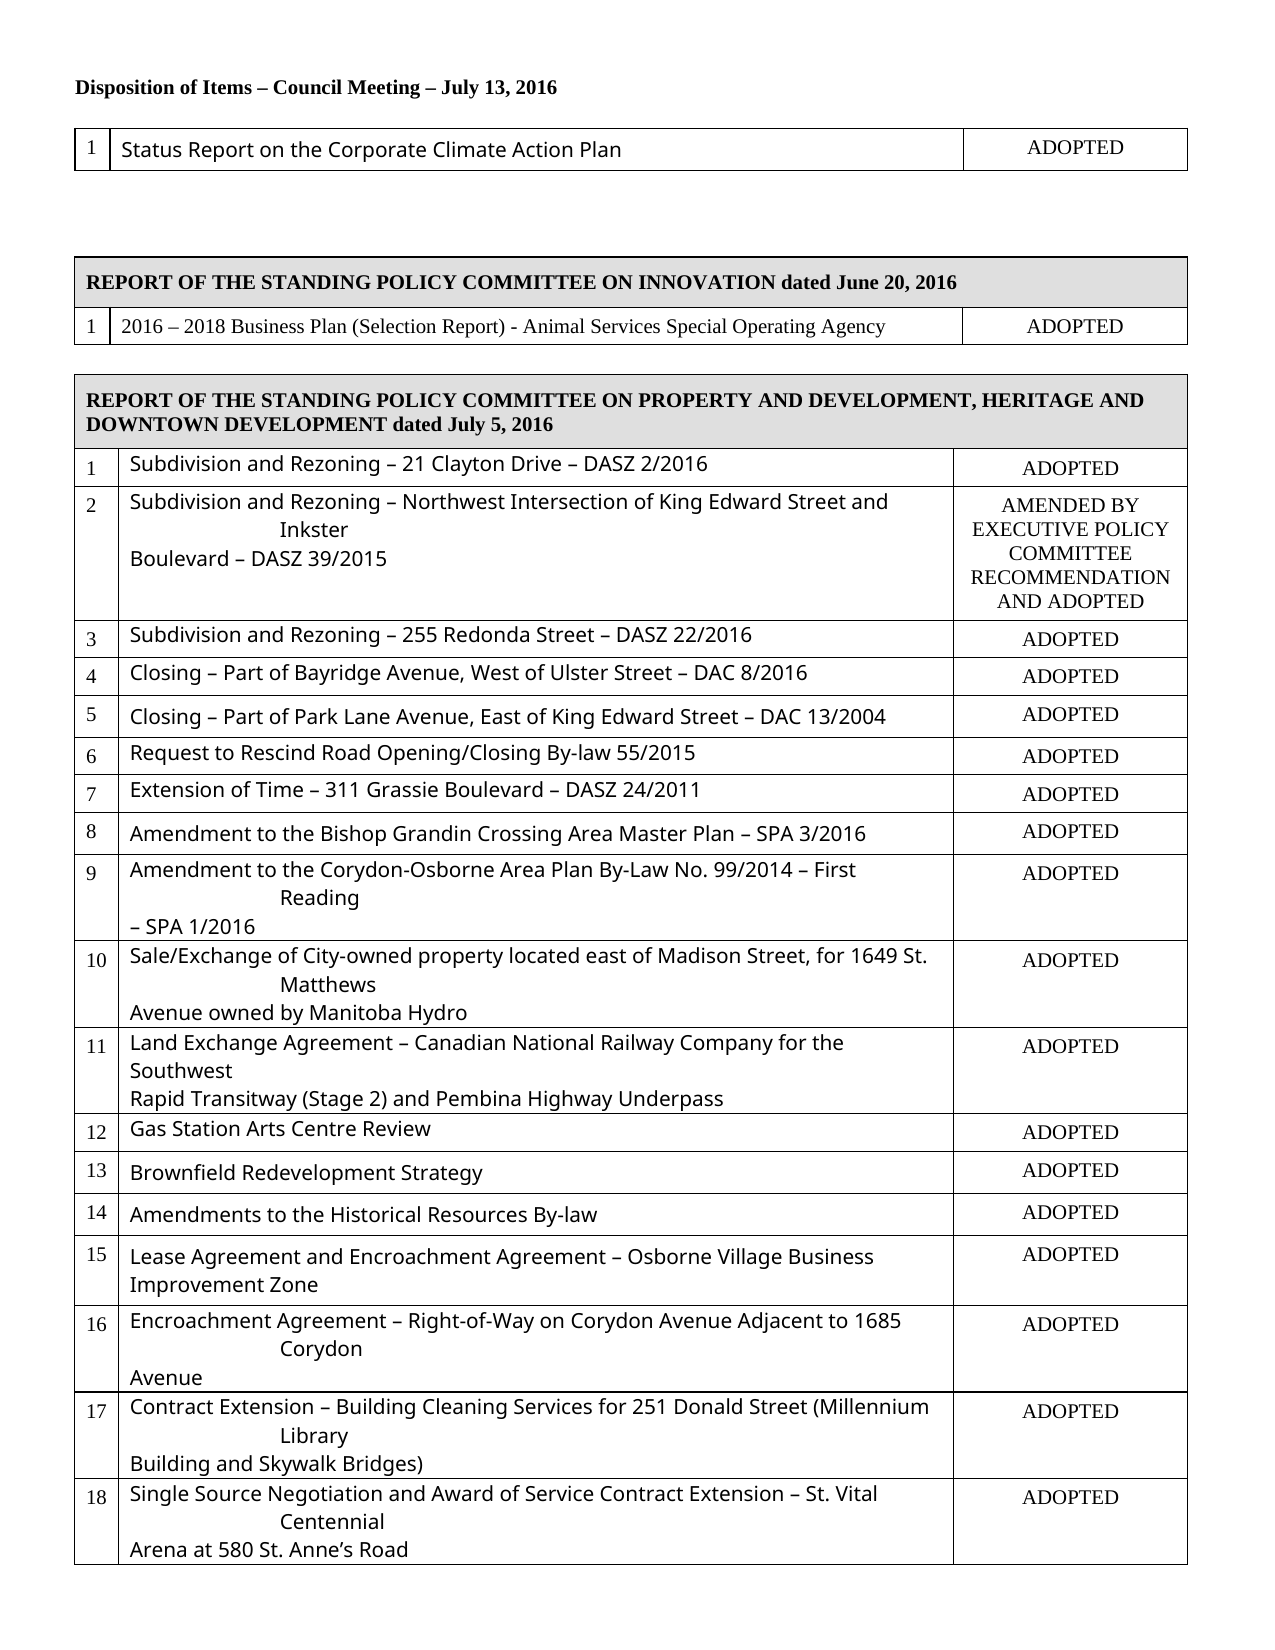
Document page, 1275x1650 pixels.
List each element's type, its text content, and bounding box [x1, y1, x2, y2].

table_cell 11 [75, 1028, 118, 1113]
table_cell 16 [75, 1306, 118, 1391]
table_cell Gas Station Arts Centre Review [119, 1114, 953, 1151]
table_cell 7 [75, 775, 118, 812]
table_cell 6 [75, 738, 118, 774]
table_cell ADOPTED [954, 855, 1187, 940]
table_cell ADOPTED [954, 775, 1187, 812]
table_cell ADOPTED [954, 1306, 1187, 1391]
table_cell 9 [75, 855, 118, 940]
table_cell Closing – Part of Park Lane Avenue, East of King Edward Street – DAC 13/2004 [119, 696, 953, 737]
table_cell Amendments to the Historical Resources By-law [119, 1194, 953, 1234]
table_cell Lease Agreement and Encroachment Agreement – Osborne Village Business Improvement Zone [119, 1236, 953, 1305]
table_cell Subdivision and Rezoning – 255 Redonda Street – DASZ 22/2016 [119, 621, 953, 657]
table_cell ADOPTED [954, 1479, 1187, 1564]
table_cell 1 [75, 449, 118, 486]
table_cell Brownfield Redevelopment Strategy [119, 1152, 953, 1193]
table_cell Single Source Negotiation and Award of Service Contract Extension – St. Vital Centennial Arena at 580 St. Anne’s Road [119, 1479, 953, 1564]
table_cell 5 [75, 696, 118, 737]
table_cell ADOPTED [954, 813, 1187, 854]
table_cell 3 [75, 621, 118, 657]
table_cell Status Report on the Corporate Climate Action Plan [111, 129, 963, 169]
table_cell Subdivision and Rezoning – Northwest Intersection of King Edward Street and Inkster Boulevard – DASZ 39/2015 [119, 487, 953, 619]
table_cell ADOPTED [954, 738, 1187, 774]
table_header REPORT OF THE STANDING POLICY COMMITTEE ON INNOVATION dated June 20, 2016 [75, 258, 1187, 307]
table_cell 4 [75, 658, 118, 695]
table_cell ADOPTED [954, 1114, 1187, 1151]
table_cell 10 [75, 941, 118, 1027]
table_cell 2 [75, 487, 118, 619]
table_cell Request to Rescind Road Opening/Closing By-law 55/2015 [119, 738, 953, 774]
table_cell ADOPTED [954, 696, 1187, 737]
table_cell 1 [76, 129, 109, 169]
table_cell ADOPTED [954, 449, 1187, 486]
table_cell ADOPTED [954, 1194, 1187, 1234]
table_cell ADOPTED [954, 621, 1187, 657]
table_cell 13 [75, 1152, 118, 1193]
table_header REPORT OF THE STANDING POLICY COMMITTEE ON PROPERTY AND DEVELOPMENT, HERITAGE AND DOWNTOWN DEVELOPMENT dated July 5, 2016 [75, 375, 1187, 448]
table_cell 15 [75, 1236, 118, 1305]
table_cell Extension of Time – 311 Grassie Boulevard – DASZ 24/2011 [119, 775, 953, 812]
table_cell Encroachment Agreement – Right-of-Way on Corydon Avenue Adjacent to 1685 Corydon Avenue [119, 1306, 953, 1391]
table_cell ADOPTED [954, 1028, 1187, 1113]
table_cell Amendment to the Corydon-Osborne Area Plan By-Law No. 99/2014 – First Reading – SPA 1/2016 [119, 855, 953, 940]
table_cell 18 [75, 1479, 118, 1564]
table_cell ADOPTED [954, 941, 1187, 1027]
table_cell ADOPTED [954, 1236, 1187, 1305]
table_cell 14 [75, 1194, 118, 1234]
table_cell 1 [75, 308, 109, 344]
table_cell 12 [75, 1114, 118, 1151]
table_cell Land Exchange Agreement – Canadian National Railway Company for the Southwest Rapid Transitway (Stage 2) and Pembina Highway Underpass [119, 1028, 953, 1113]
table_cell 8 [75, 813, 118, 854]
table_cell Contract Extension – Building Cleaning Services for 251 Donald Street (Millennium Library Building and Skywalk Bridges) [119, 1393, 953, 1478]
table_cell 2016 – 2018 Business Plan (Selection Report) - Animal Services Special Operating Agency [111, 308, 962, 344]
table_cell 17 [75, 1393, 118, 1478]
table_cell ADOPTED [954, 1152, 1187, 1193]
table_cell ADOPTED [964, 129, 1187, 169]
table_cell ADOPTED [954, 1393, 1187, 1478]
table_cell Amendment to the Bishop Grandin Crossing Area Master Plan – SPA 3/2016 [119, 813, 953, 854]
table_cell Closing – Part of Bayridge Avenue, West of Ulster Street – DAC 8/2016 [119, 658, 953, 695]
table_cell ADOPTED [963, 308, 1187, 344]
table_cell Sale/Exchange of City-owned property located east of Madison Street, for 1649 St. Matthews Avenue owned by Manitoba Hydro [119, 941, 953, 1027]
table_cell ADOPTED [954, 658, 1187, 695]
table_cell AMENDED BY EXECUTIVE POLICY COMMITTEE RECOMMENDATION AND ADOPTED [954, 487, 1187, 619]
table_cell Subdivision and Rezoning – 21 Clayton Drive – DASZ 2/2016 [119, 449, 953, 486]
